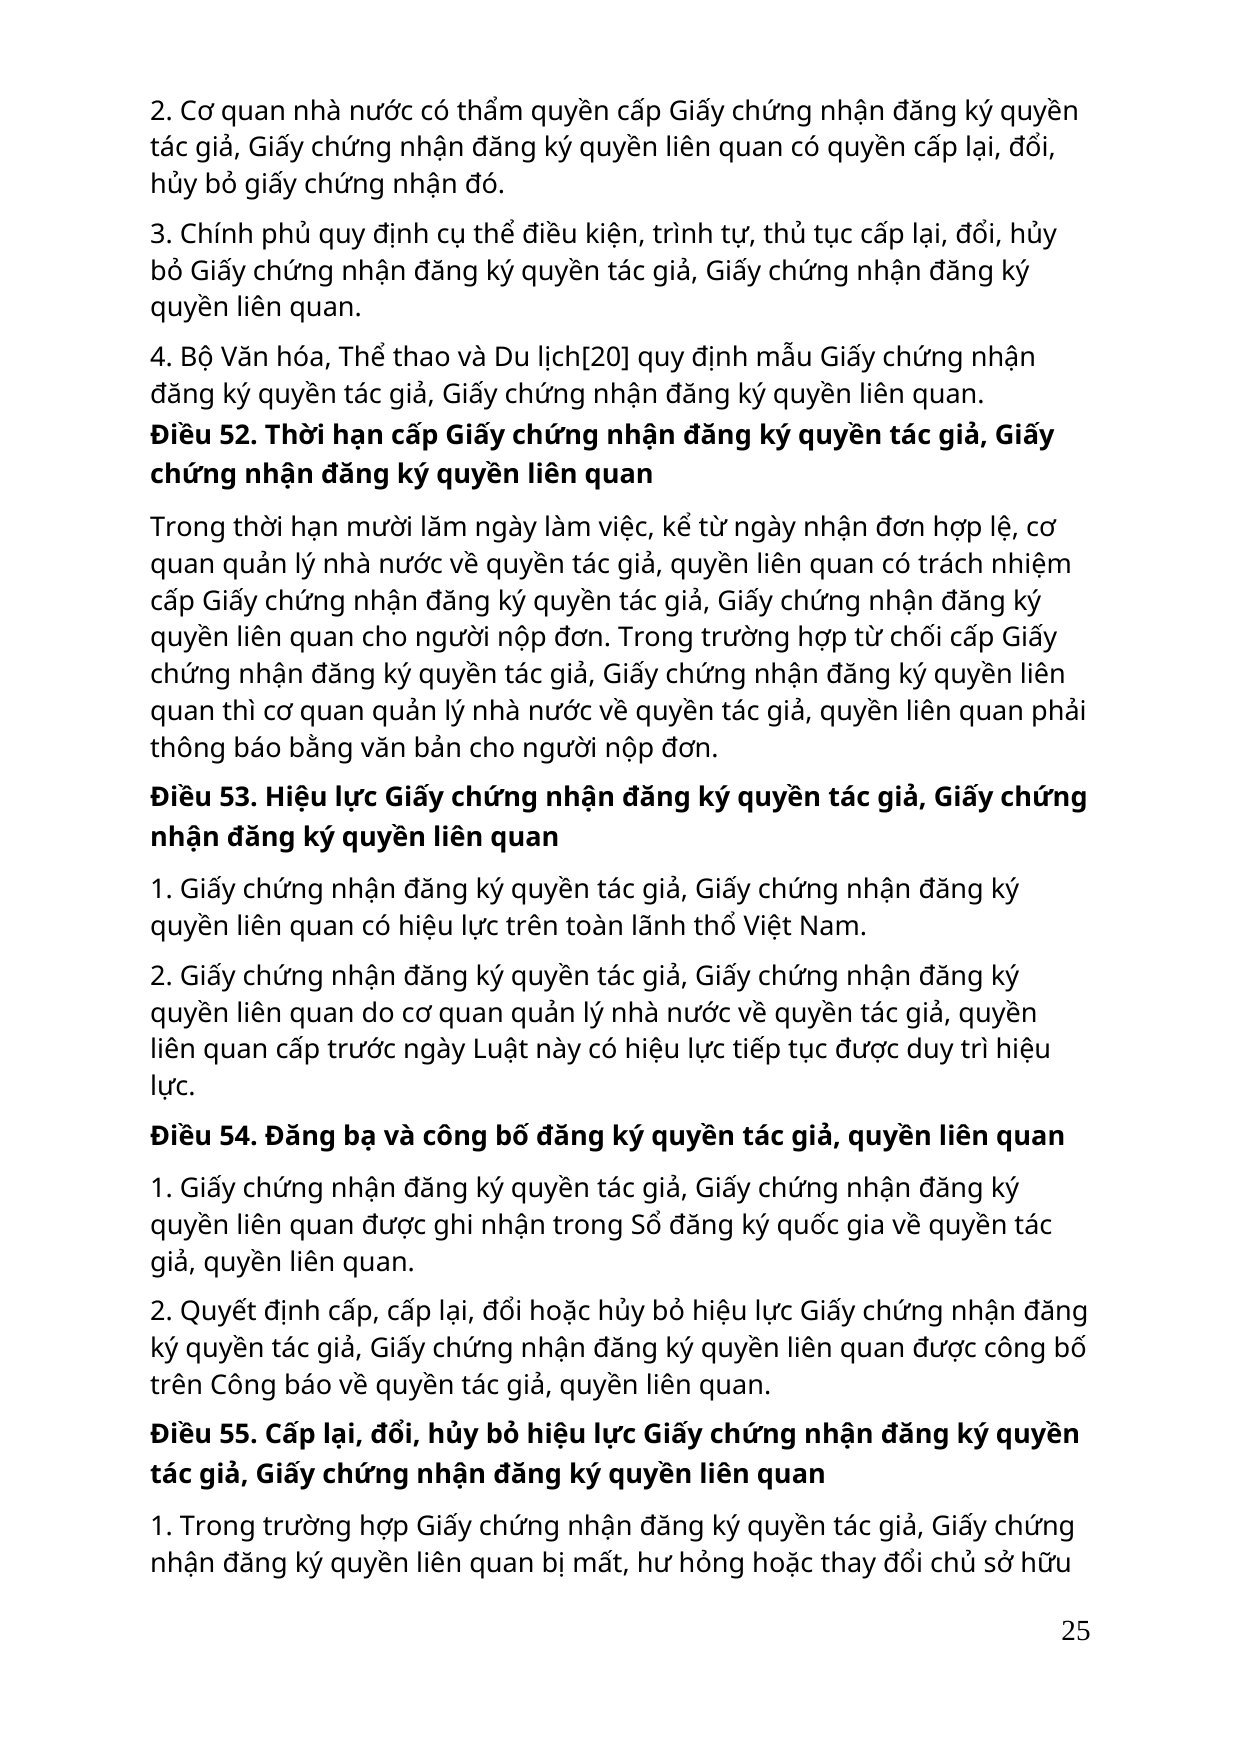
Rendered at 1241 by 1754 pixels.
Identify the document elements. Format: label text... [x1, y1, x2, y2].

subtitle Điều 55. Cấp lại, đổi, hủy bỏ hiệu lực Giấy chứng nhận đăng ký quyền tác giả, Giấy chứng nhận đăng ký quyền liên quan [150, 1415, 1090, 1491]
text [150, 1507, 1090, 1581]
subtitle Điều 54. Đăng bạ và công bố đăng ký quyền tác giả, quyền liên quan [150, 1116, 1090, 1153]
text 1. Giấy chứng nhận đăng ký quyền tác giả, Giấy chứng nhận đăng ký quyền liên quan được ghi nhận trong Sổ đăng ký quốc gia về quyền tác giả, quyền liên quan. [150, 1168, 1090, 1279]
text 2. Cơ quan nhà nước có thẩm quyền cấp Giấy chứng nhận đăng ký quyền tác giả, Giấy chứng nhận đăng ký quyền liên quan có quyền cấp lại, đổi, hủy bỏ giấy chứng nhận đó. [150, 91, 1090, 202]
text 4. Bộ Văn hóa, Thể thao và Du lịch[20] quy định mẫu Giấy chứng nhận đăng ký quyền tác giả, Giấy chứng nhận đăng ký quyền liên quan. [150, 337, 1090, 411]
text 1. Giấy chứng nhận đăng ký quyền tác giả, Giấy chứng nhận đăng ký quyền liên quan có hiệu lực trên toàn lãnh thổ Việt Nam. [150, 870, 1090, 944]
text 3. Chính phủ quy định cụ thể điều kiện, trình tự, thủ tục cấp lại, đổi, hủy bỏ Giấy chứng nhận đăng ký quyền tác giả, Giấy chứng nhận đăng ký quyền liên quan. [150, 214, 1090, 325]
text 2. Giấy chứng nhận đăng ký quyền tác giả, Giấy chứng nhận đăng ký quyền liên quan do cơ quan quản lý nhà nước về quyền tác giả, quyền liên quan cấp trước ngày Luật này có hiệu lực tiếp tục được duy trì hiệu lực. [150, 956, 1090, 1104]
subtitle Điều 52. Thời hạn cấp Giấy chứng nhận đăng ký quyền tác giả, Giấy chứng nhận đăng ký quyền liên quan [150, 415, 1090, 492]
text Trong thời hạn mười lăm ngày làm việc, kể từ ngày nhận đơn hợp lệ, cơ quan quản lý nhà nước về quyền tác giả, quyền liên quan có trách nhiệm cấp Giấy chứng nhận đăng ký quyền tác giả, Giấy chứng nhận đăng ký quyền liên quan cho người nộp đơn. Trong trường hợp từ chối cấp Giấy chứng nhận đăng ký quyền tác giả, Giấy chứng nhận đăng ký quyền liên quan thì cơ quan quản lý nhà nước về quyền tác giả, quyền liên quan phải thông báo bằng văn bản cho người nộp đơn. [150, 507, 1090, 765]
text 2. Quyết định cấp, cấp lại, đổi hoặc hủy bỏ hiệu lực Giấy chứng nhận đăng ký quyền tác giả, Giấy chứng nhận đăng ký quyền liên quan được công bố trên Công báo về quyền tác giả, quyền liên quan. [150, 1292, 1090, 1402]
subtitle Điều 53. Hiệu lực Giấy chứng nhận đăng ký quyền tác giả, Giấy chứng nhận đăng ký quyền liên quan [150, 778, 1090, 854]
